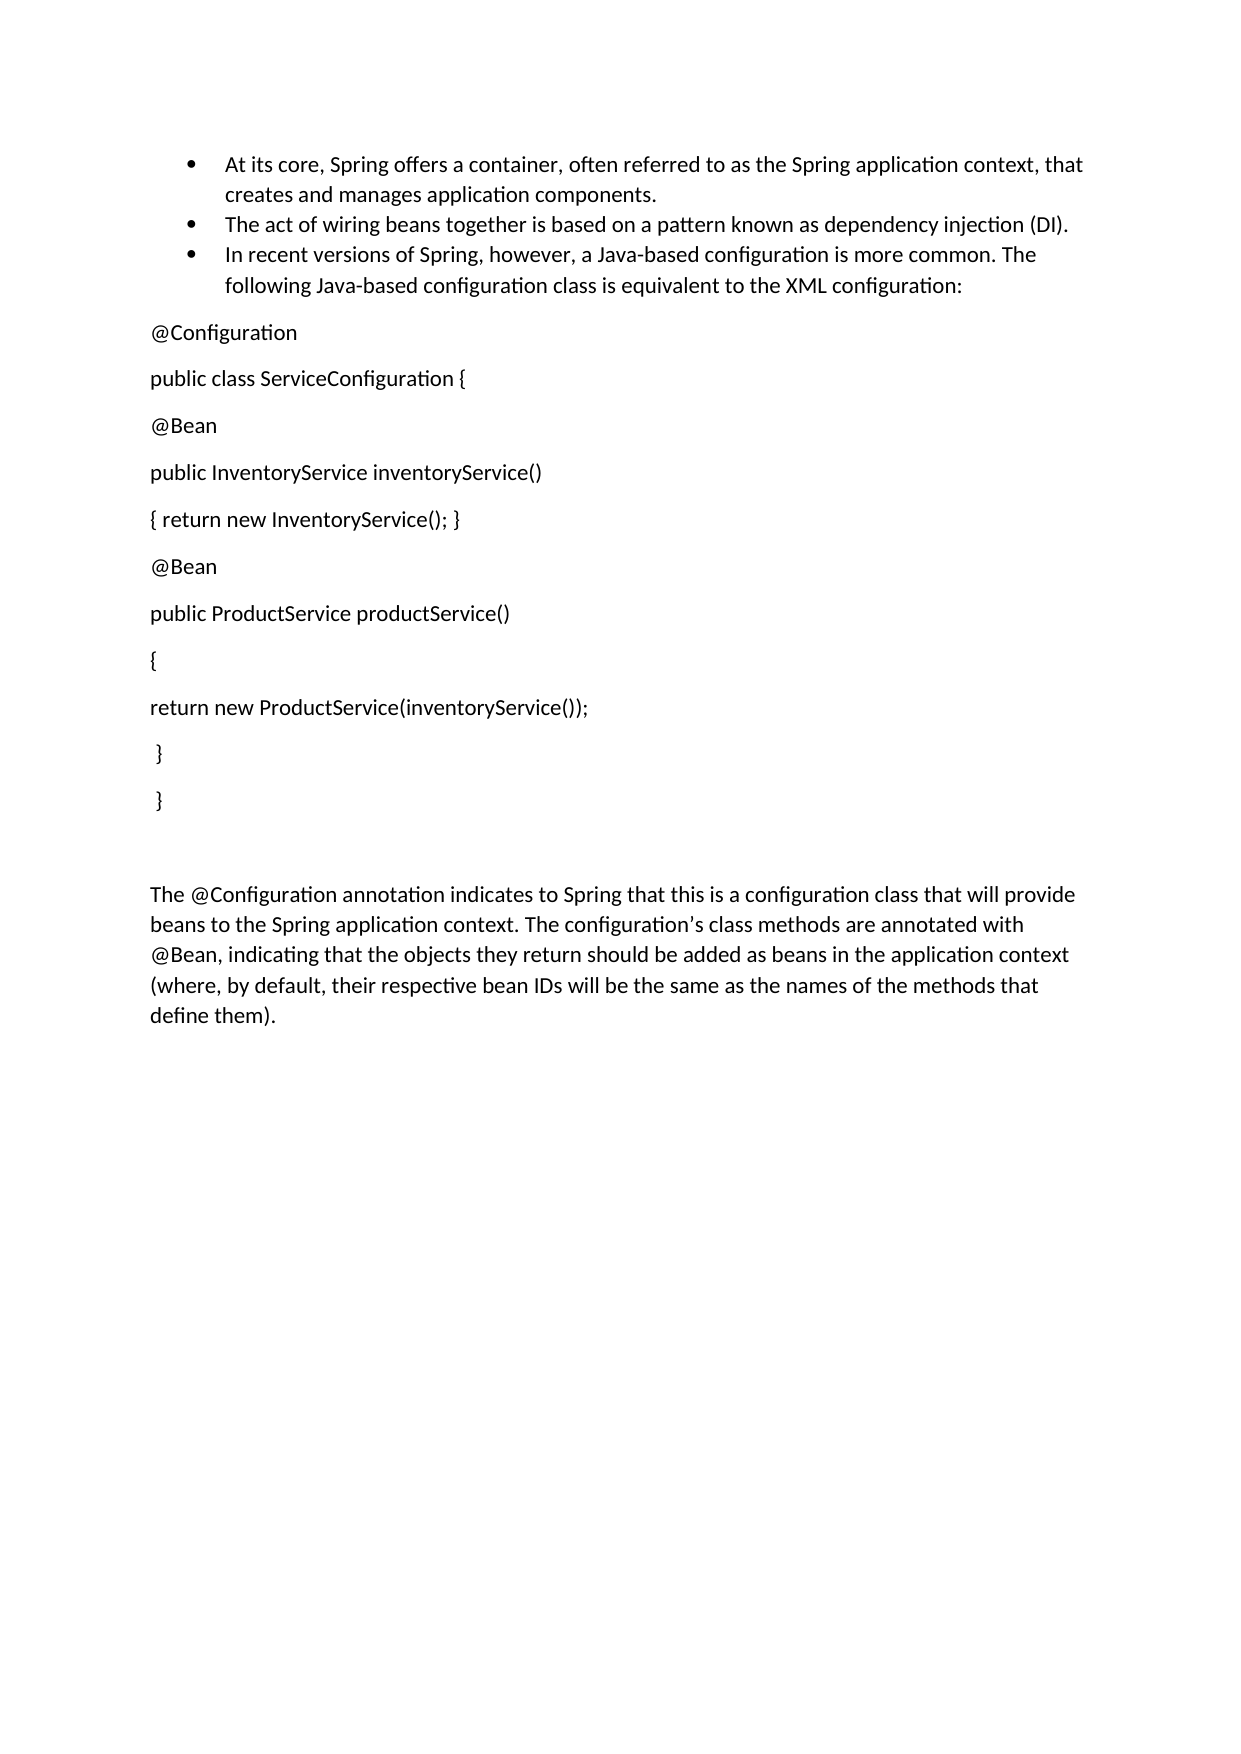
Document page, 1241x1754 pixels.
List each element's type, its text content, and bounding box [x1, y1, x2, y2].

text @Bean [150, 552, 1090, 580]
text public ProductService productService() [150, 599, 1090, 627]
text public InventoryService inventoryService() [150, 458, 1090, 486]
text public class ServiceConfiguration { [150, 364, 1090, 393]
text { [150, 646, 1090, 674]
text @Configuration [150, 318, 1090, 346]
list At its core, Spring offers a container, often referred to as the Spring application context, that creates and manages application components. [187, 150, 1090, 208]
text The @Configuration annotation indicates to Spring that this is a configuration class that will provide beans to the Spring application context. The configuration’s class methods are annotated with @Bean, indicating that the objects they return should be added as beans in the application context (where, by default, their respective bean IDs will be the same as the names of the methods that define them). [150, 880, 1090, 1029]
text } [150, 739, 1090, 768]
text return new ProductService(inventoryService()); [150, 693, 1090, 721]
list In recent versions of Spring, however, a Java-based configuration is more common. The following Java-based configuration class is equivalent to the XML configuration: [187, 241, 1090, 299]
text { return new InventoryService(); } [150, 505, 1090, 533]
text } [150, 786, 1090, 814]
text @Bean [150, 411, 1090, 439]
list The act of wiring beans together is based on a pattern known as dependency injection (DI). [187, 210, 1090, 238]
